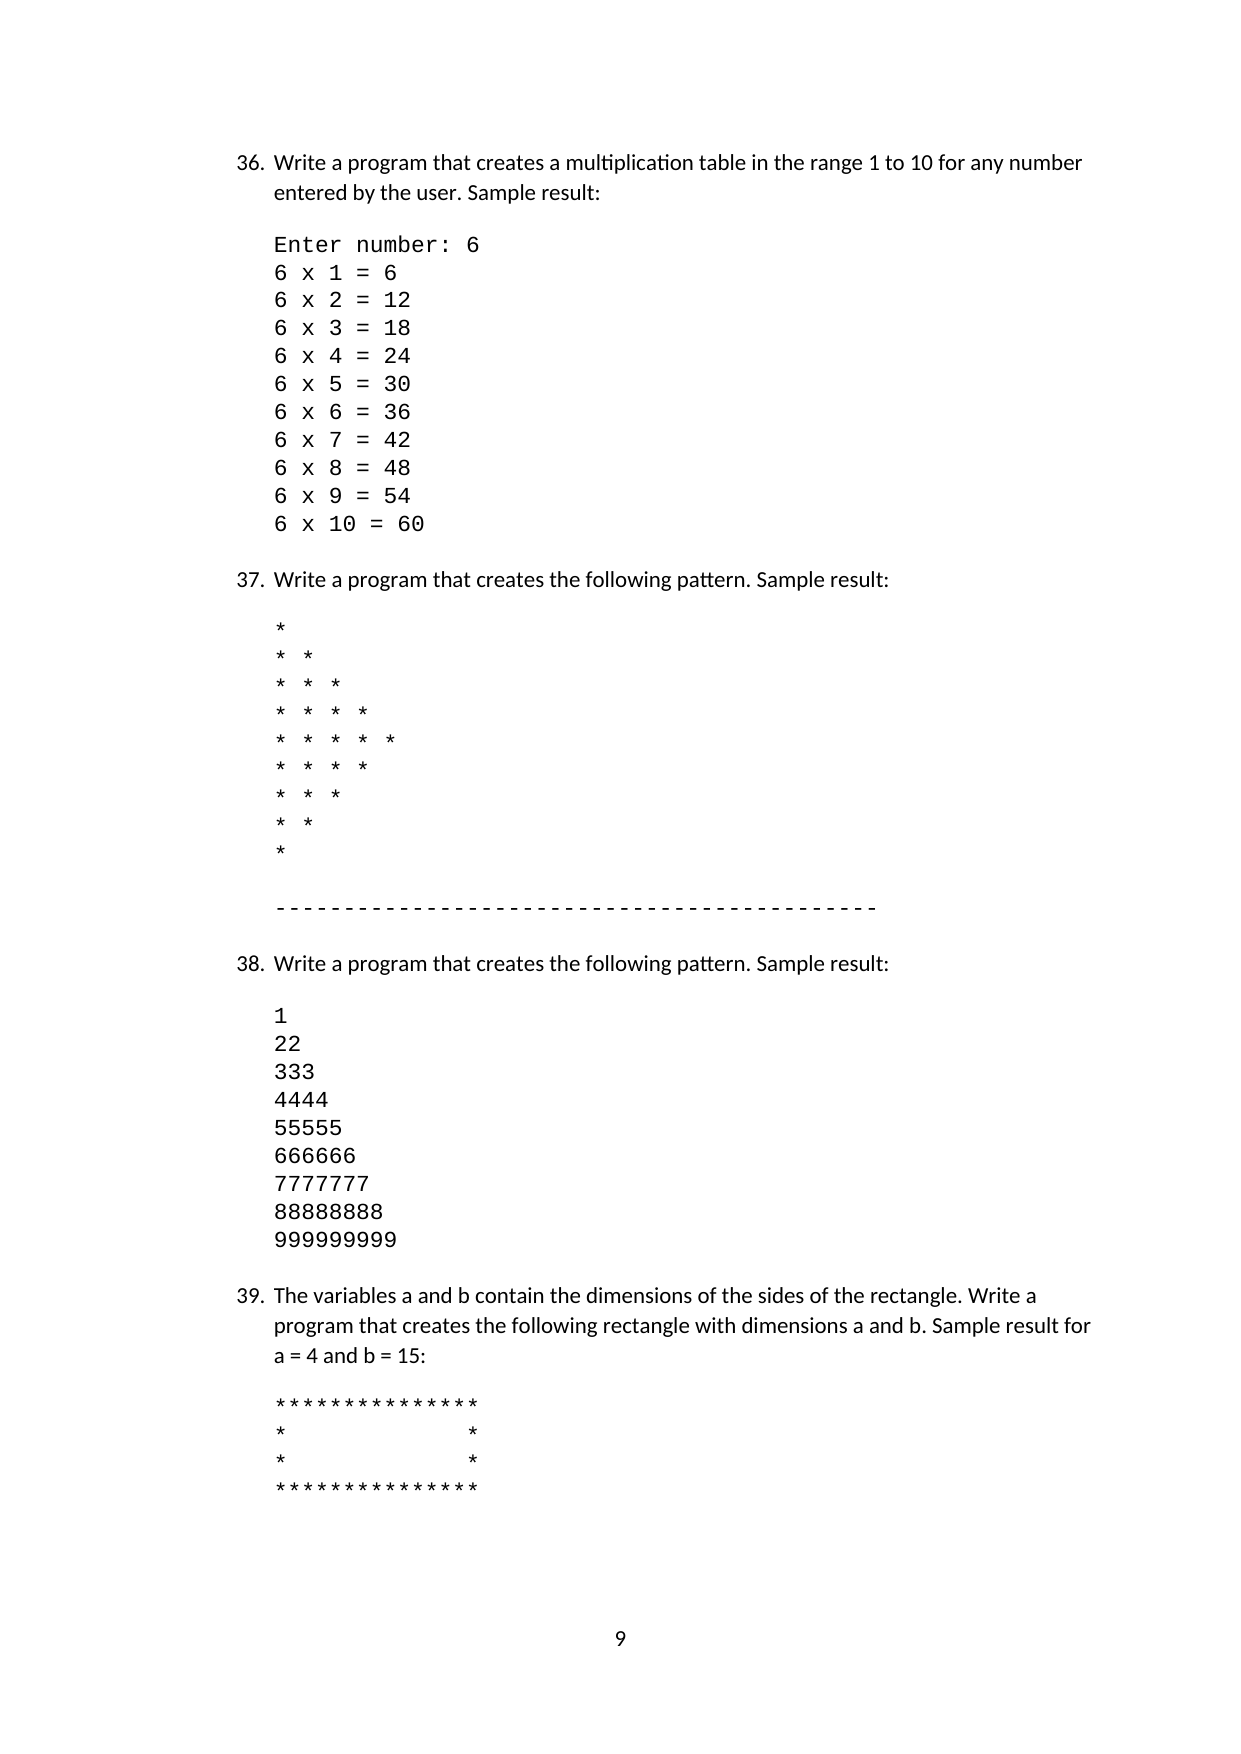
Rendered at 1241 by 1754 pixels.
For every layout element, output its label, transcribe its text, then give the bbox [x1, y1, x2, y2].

text The variables a and b contain the dimensions of the sides of the rectangle. Write a program that creates the following rectangle with dimensions a and b. Sample result for a = 4 and b = 15: [236, 1281, 1093, 1369]
text Write a program that creates a multiplication table in the range 1 to 10 for any number entered by the user. Sample result: [236, 148, 1093, 206]
list -------------------------------------------- [273, 897, 1093, 922]
text Write a program that creates the following pattern. Sample result: [236, 565, 1093, 593]
list *************** * * * * *************** [273, 1397, 1093, 1506]
text Write a program that creates the following pattern. Sample result: [236, 949, 1093, 977]
list Enter number: 6 6 x 1 = 6 6 x 2 = 12 6 x 3 = 18 6 x 4 = 24 6 x 5 = 30 6 x 6 = 36 6 x 7 = 42 6 x 8 = 48 6 x 9 = 54 6 x 10 = 60 [273, 233, 1093, 538]
list * * * * * * * * * * * * * * * * * * * * * * * * * [273, 620, 1093, 869]
list 1 22 333 4444 55555 666666 7777777 88888888 999999999 [273, 1005, 1093, 1254]
